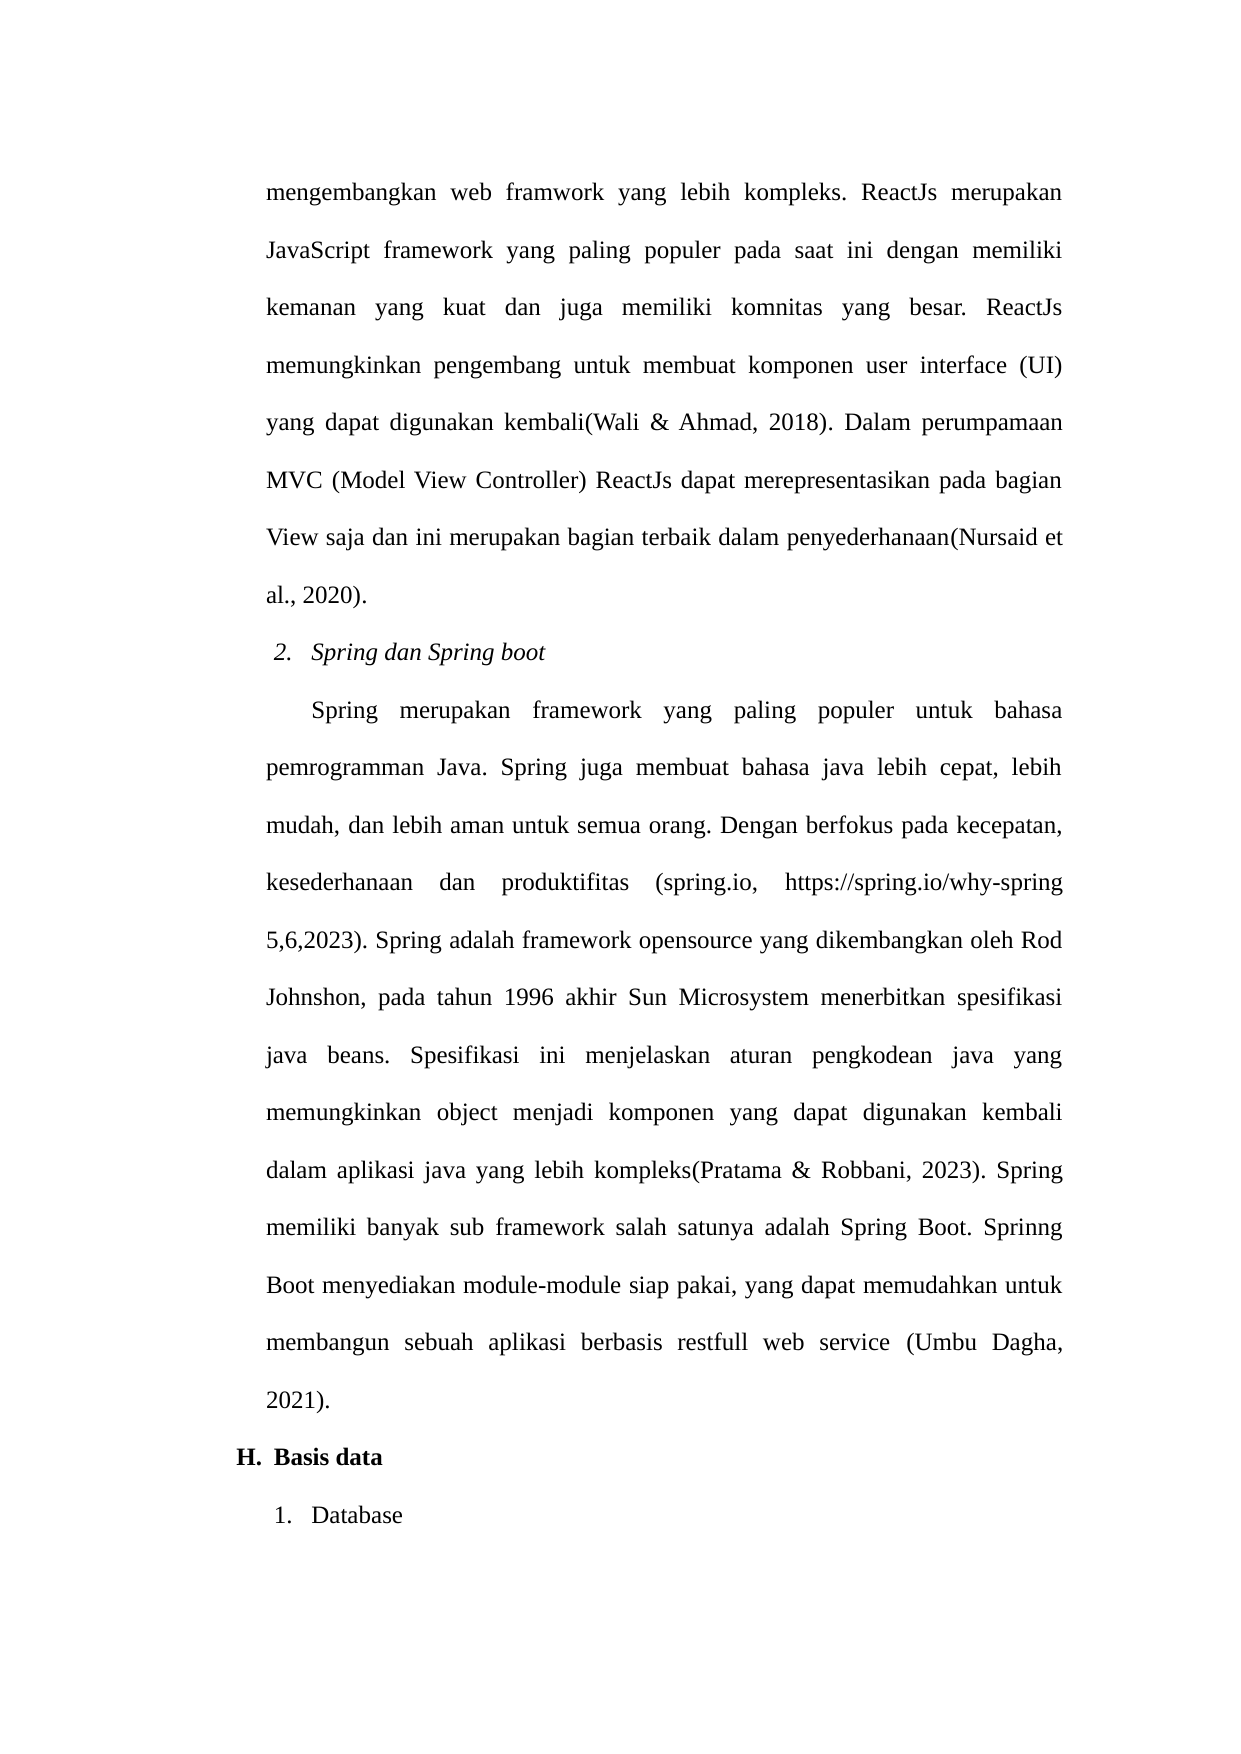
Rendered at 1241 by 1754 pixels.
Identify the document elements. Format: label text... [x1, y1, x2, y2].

list Spring merupakan framework yang paling populer untuk bahasa pemrogramman Java. Spring juga membuat bahasa java lebih cepat, lebih mudah, dan lebih aman untuk semua orang. Dengan berfokus pada kecepatan, kesederhanaan dan produktifitas (spring.io, https://spring.io/why-spring 5,6,2023). Spring adalah framework opensource yang dikembangkan oleh Rod Johnshon, pada tahun 1996 akhir Sun Microsystem menerbitkan spesifikasi java beans. Spesifikasi ini menjelaskan aturan pengkodean java yang memungkinkan object menjadi komponen yang dapat digunakan kembali dalam aplikasi java yang lebih kompleks(Pratama & Robbani, 2023). Spring memiliki banyak sub framework salah satunya adalah Spring Boot. Sprinng Boot menyediakan module-module siap pakai, yang dapat memudahkan untuk membangun sebuah aplikasi berbasis restfull web service (Umbu Dagha, 2021). [266, 695, 1063, 1413]
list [266, 177, 1063, 608]
list Basis data [236, 1442, 1063, 1471]
list Database [274, 1500, 1063, 1528]
list Spring dan Spring boot [274, 637, 1063, 666]
